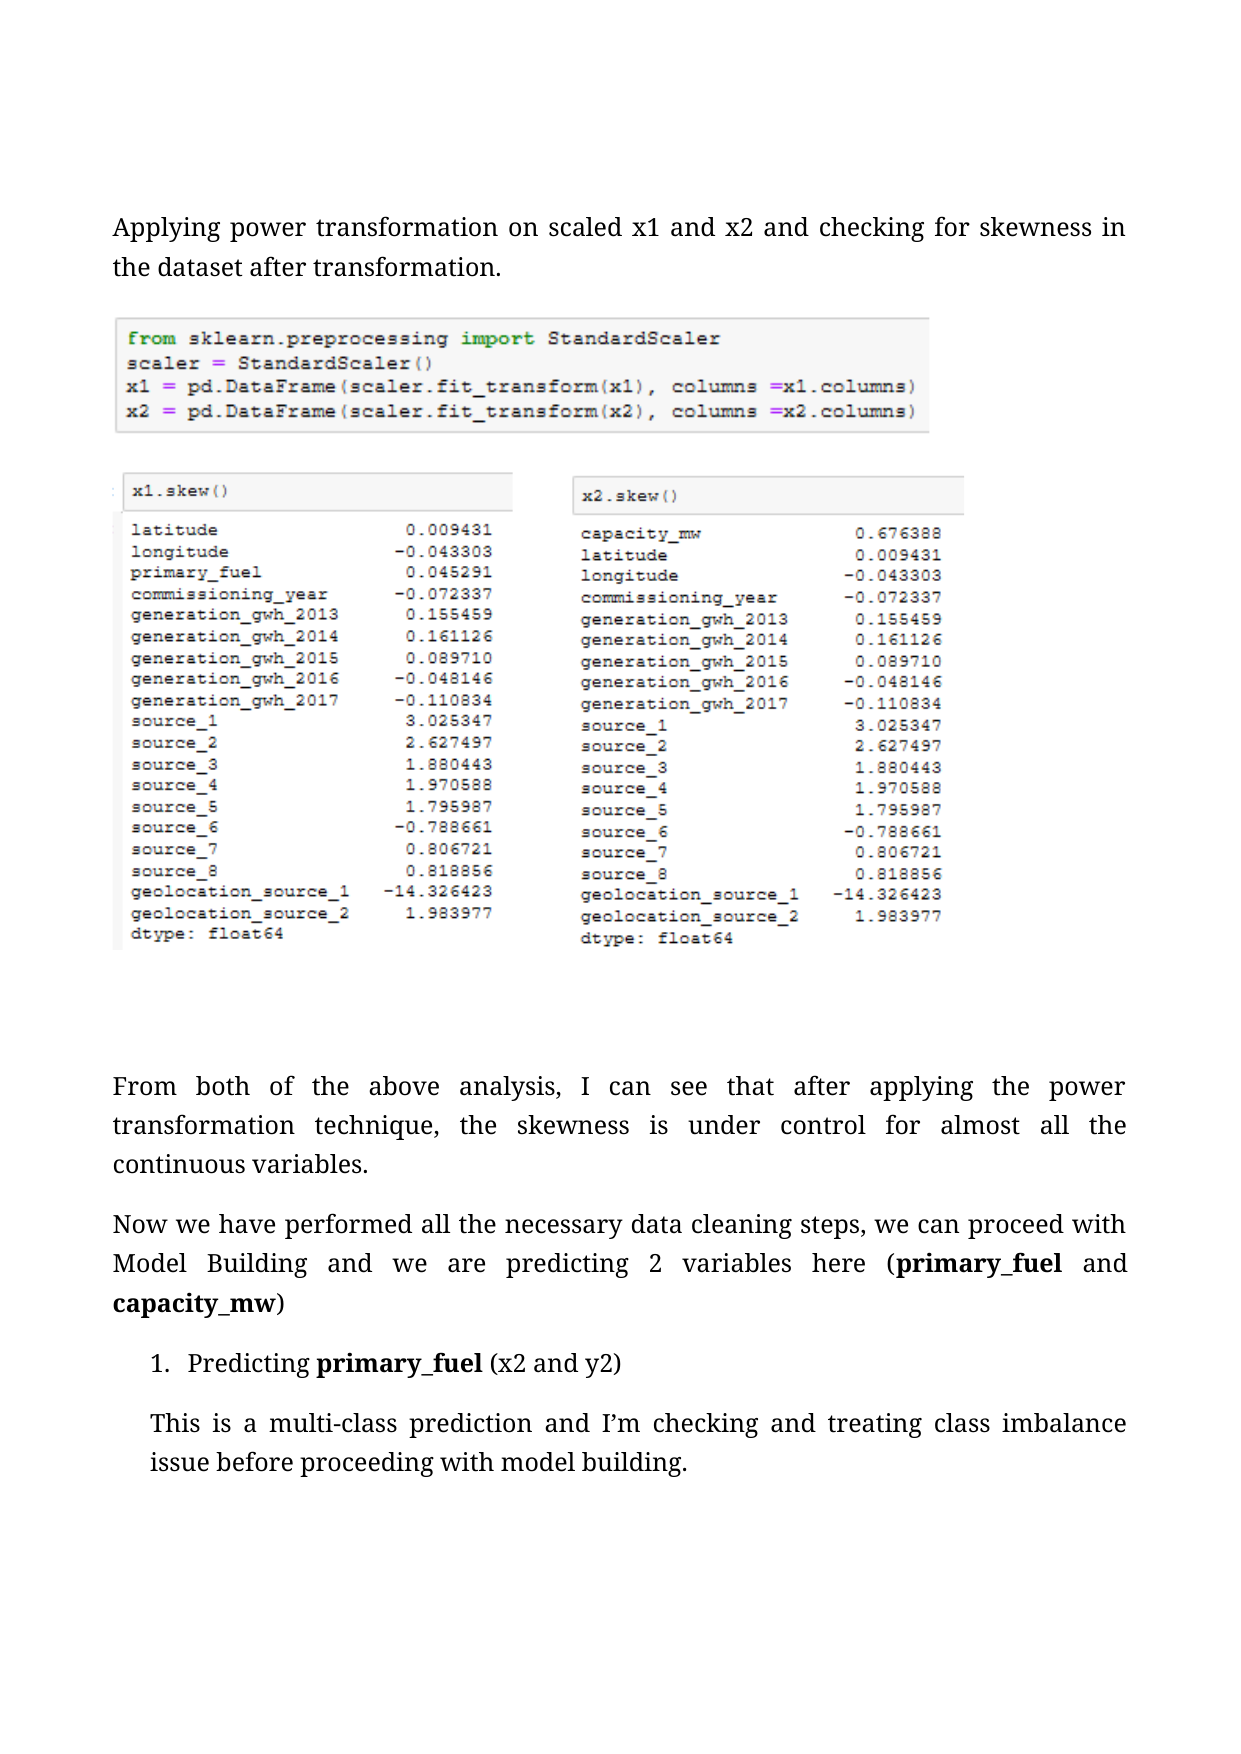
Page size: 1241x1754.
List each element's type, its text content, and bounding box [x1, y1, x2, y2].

picture [112, 708, 513, 1190]
text From both of the above analysis, I can see that after applying the power transformation technique, the skewness is under control for almost all the continuous variables. [112, 1308, 1128, 1421]
text Now we have performed all the necessary data cleaning steps, we can proceed with Model Building and we are predicting 2 variables here (primary_fuel and capacity_mw) [112, 1447, 1128, 1559]
picture [568, 710, 965, 1203]
picture [112, 549, 930, 684]
text Applying power transformation on scaled x1 and x2 and checking for skewness in the dataset after transformation. [112, 450, 1128, 523]
